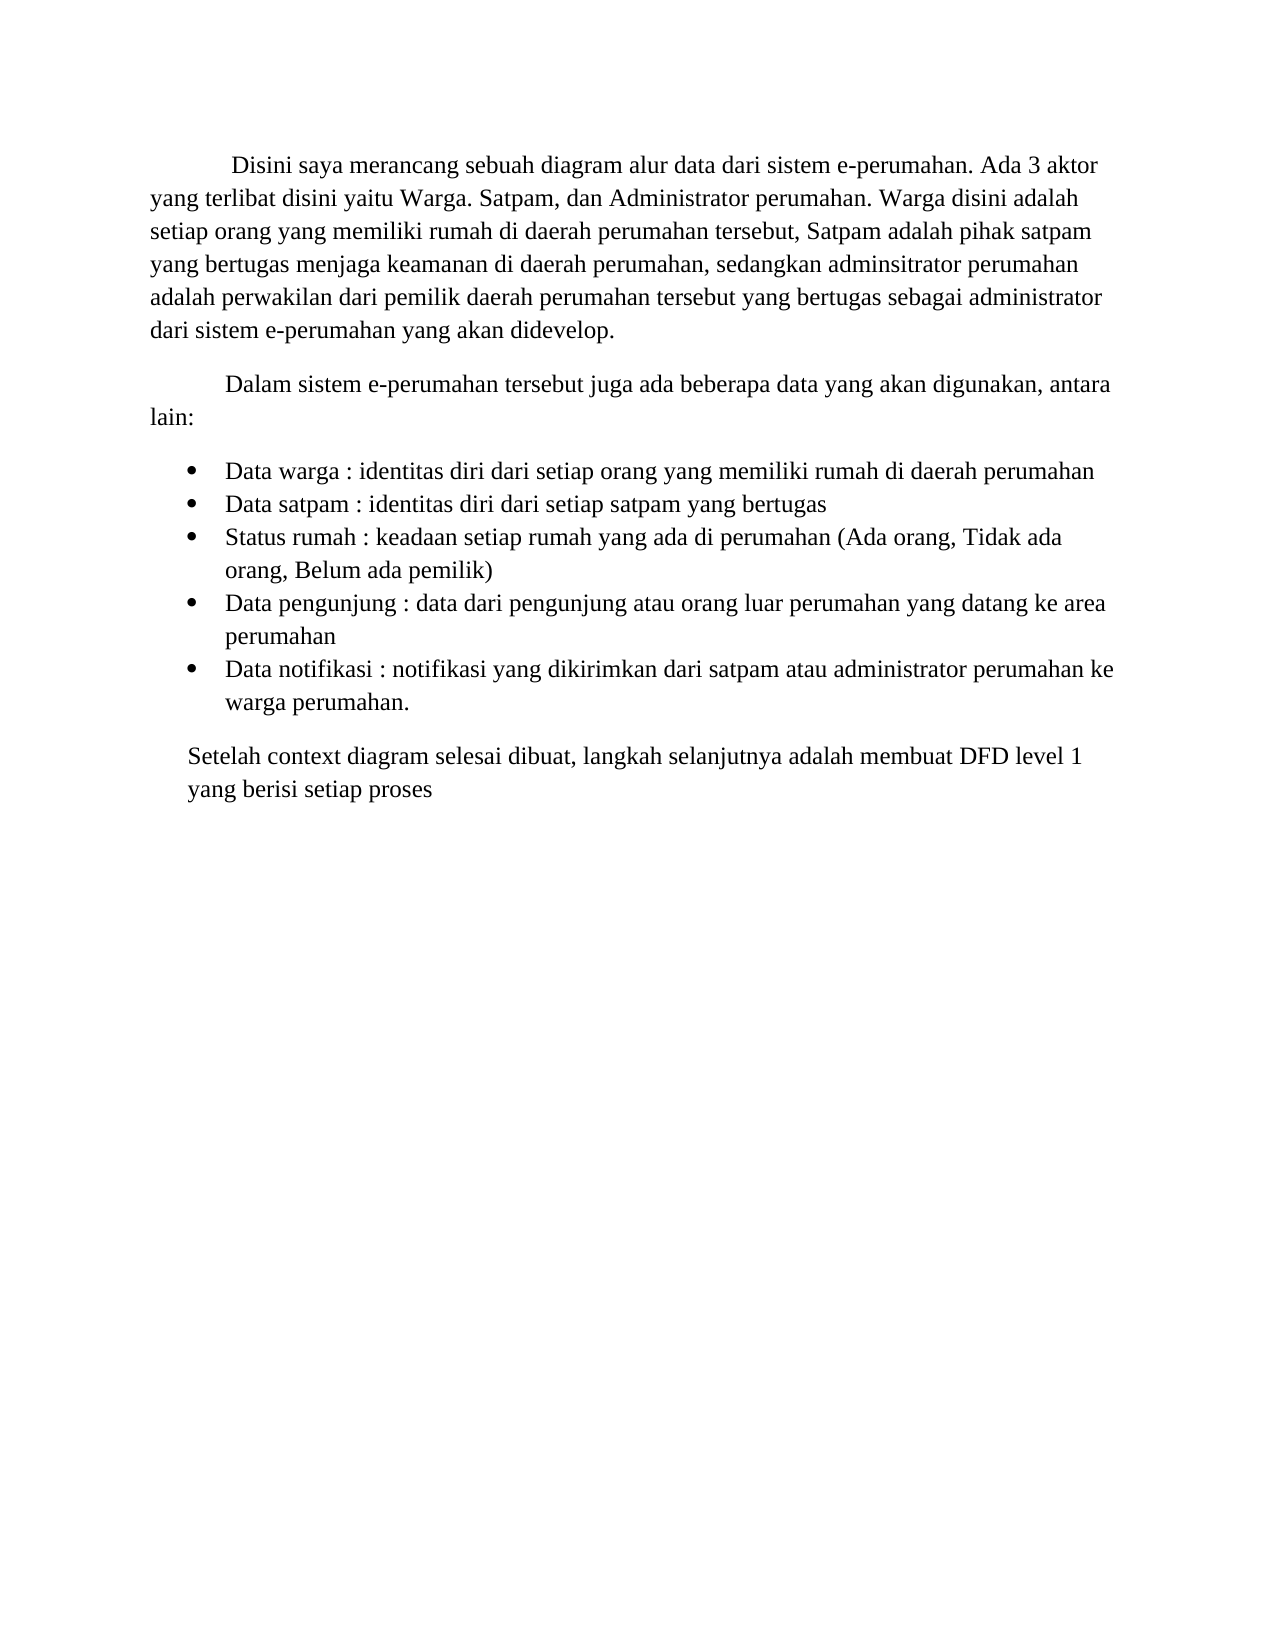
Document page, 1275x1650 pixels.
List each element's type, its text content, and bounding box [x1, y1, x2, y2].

text Setelah context diagram selesai dibuat, langkah selanjutnya adalah membuat DFD level 1 yang berisi setiap proses [187, 741, 1125, 803]
list Status rumah : keadaan setiap rumah yang ada di perumahan (Ada orang, Tidak ada orang, Belum ada pemilik) [187, 522, 1125, 584]
text Dalam sistem e-perumahan tersebut juga ada beberapa data yang akan digunakan, antara lain: [150, 369, 1125, 431]
list Data notifikasi : notifikasi yang dikirimkan dari satpam atau administrator perumahan ke warga perumahan. [187, 654, 1125, 716]
list Data warga : identitas diri dari setiap orang yang memiliki rumah di daerah perumahan [187, 456, 1125, 484]
list Data pengunjung : data dari pengunjung atau orang luar perumahan yang datang ke area perumahan [187, 588, 1125, 650]
list Data satpam : identitas diri dari setiap satpam yang bertugas [187, 489, 1125, 518]
